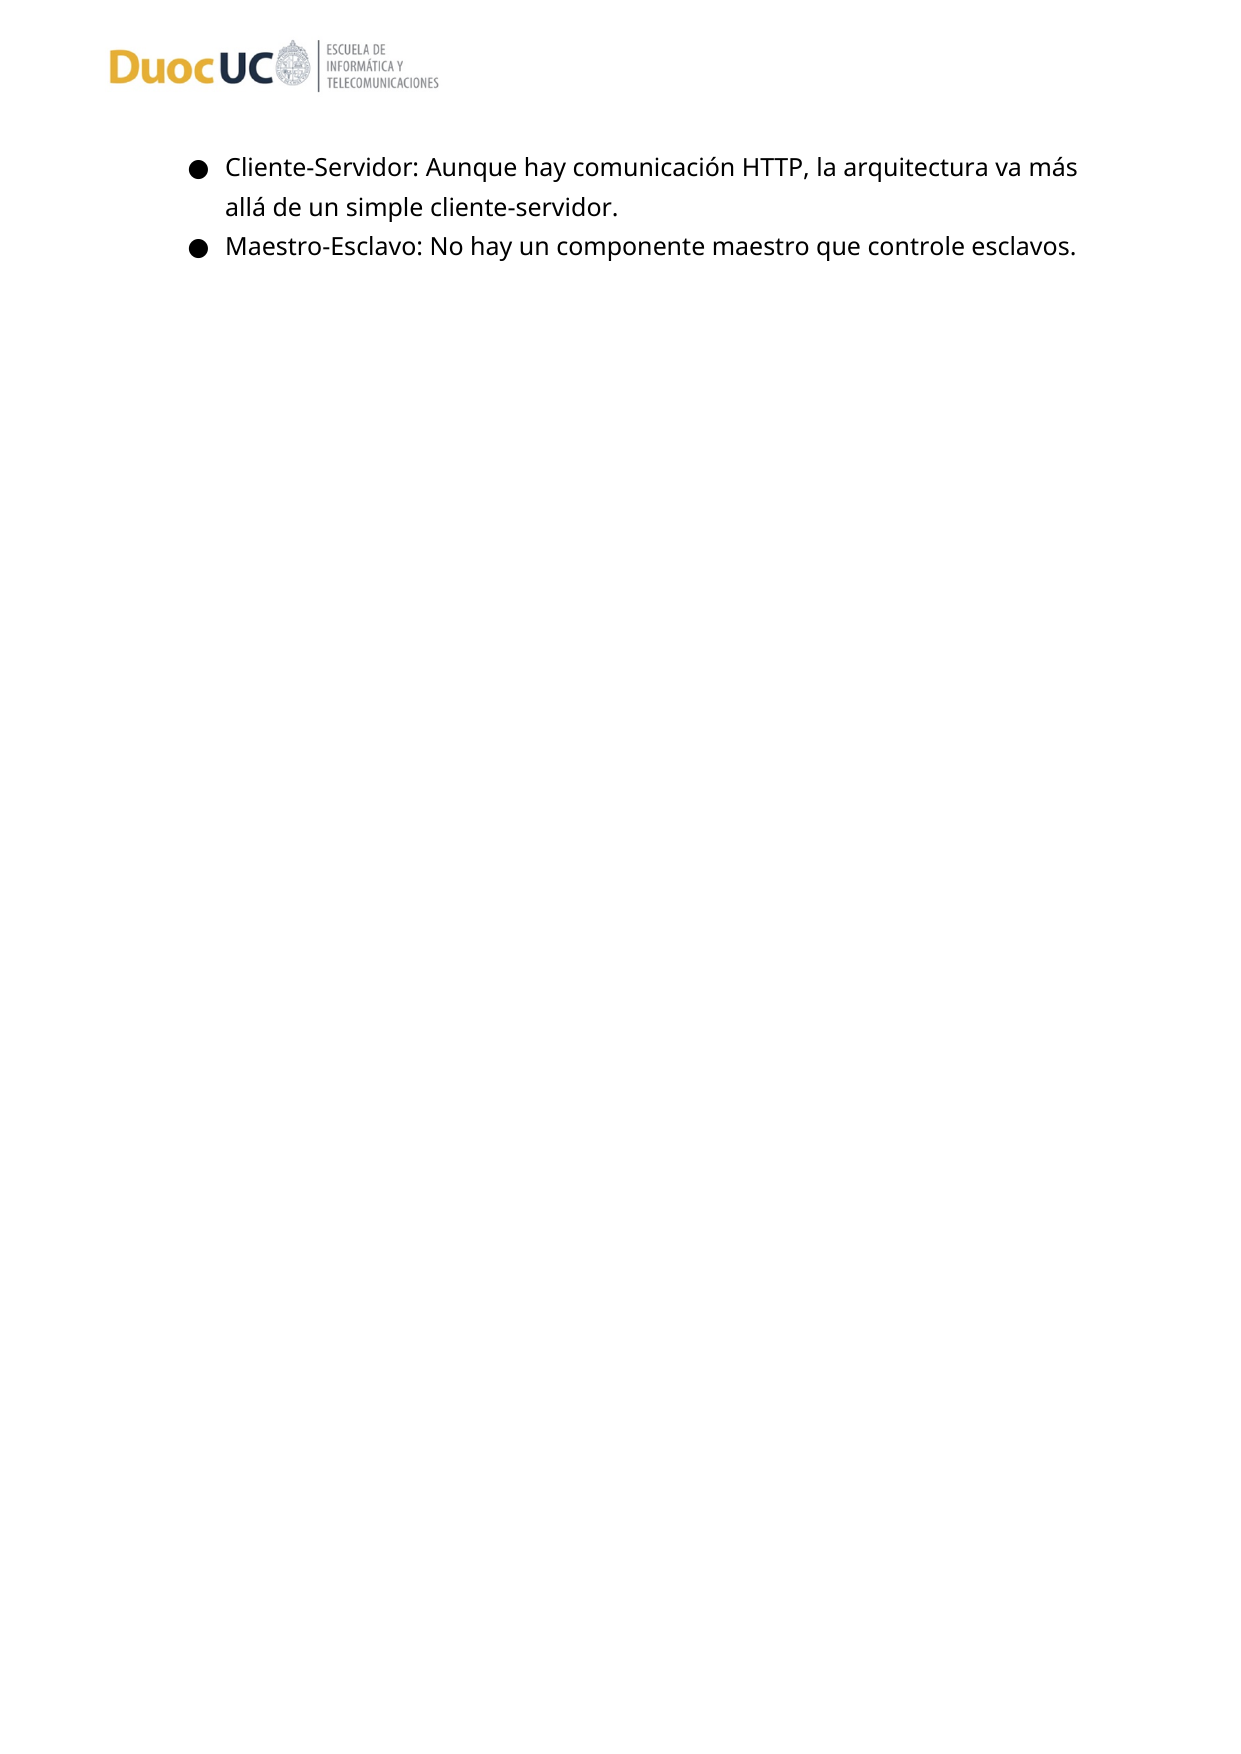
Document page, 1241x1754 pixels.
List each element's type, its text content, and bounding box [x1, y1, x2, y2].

list Maestro-Esclavo: No hay un componente maestro que controle esclavos. [187, 228, 1090, 262]
list Cliente-Servidor: Aunque hay comunicación HTTP, la arquitectura va más allá de un simple cliente-servidor. [187, 150, 1090, 223]
picture [104, 28, 448, 104]
